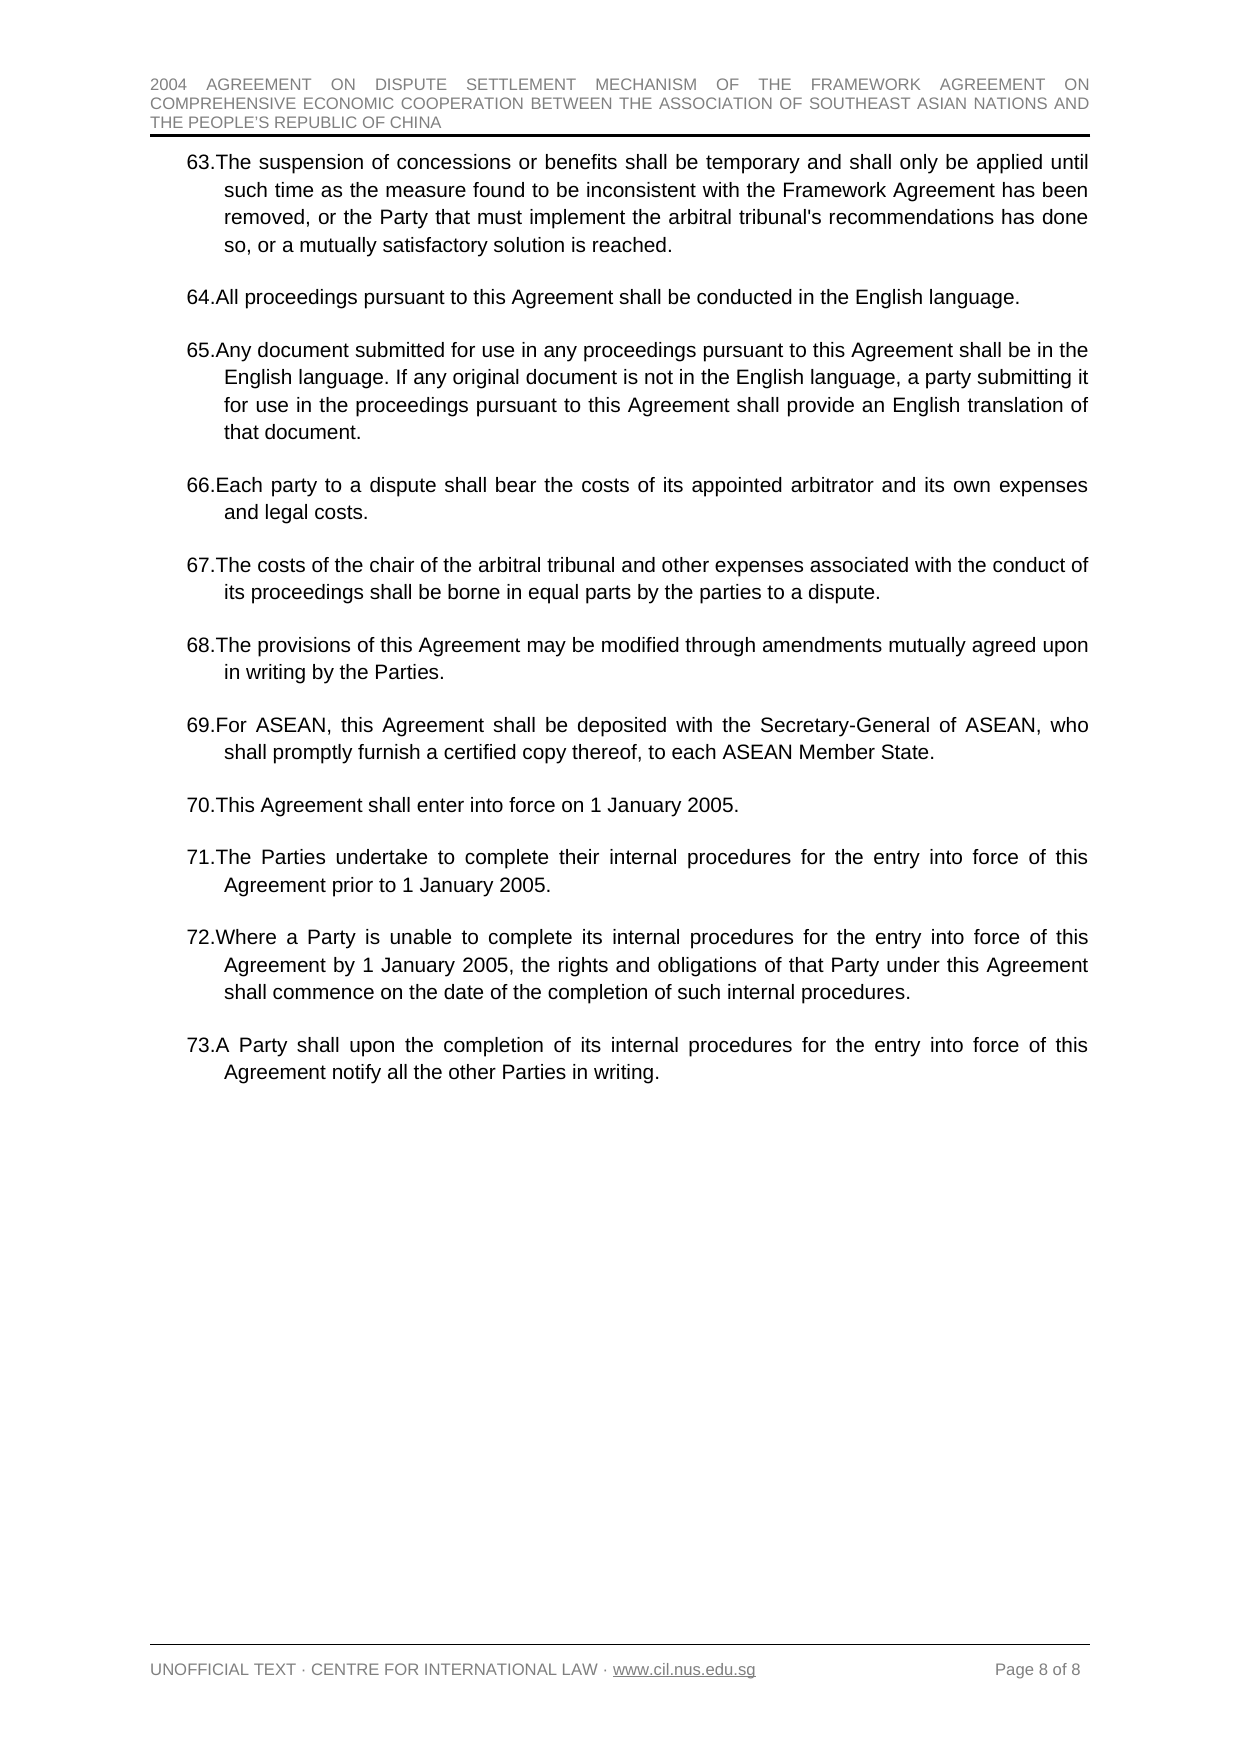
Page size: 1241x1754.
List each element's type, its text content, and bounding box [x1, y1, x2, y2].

list 68.The provisions of this Agreement may be modified through amendments mutually agreed upon in writing by the Parties. [186, 632, 1090, 684]
list 71.The Parties undertake to complete their internal procedures for the entry into force of this Agreement prior to 1 January 2005. [186, 845, 1090, 896]
list 69.For ASEAN, this Agreement shall be deposited with the Secretary-General of ASEAN, who shall promptly furnish a certified copy thereof, to each ASEAN Member State. [186, 712, 1090, 764]
list 63.The suspension of concessions or benefits shall be temporary and shall only be applied until such time as the measure found to be inconsistent with the Framework Agreement has been removed, or the Party that must implement the arbitral tribunal's recommendations has done so, or a mutually satisfactory solution is reached. [186, 150, 1090, 256]
list 66.Each party to a dispute shall bear the costs of its appointed arbitrator and its own expenses and legal costs. [186, 472, 1090, 524]
list 65.Any document submitted for use in any proceedings pursuant to this Agreement shall be in the English language. If any original document is not in the English language, a party submitting it for use in the proceedings pursuant to this Agreement shall provide an English translation of that document. [186, 337, 1090, 444]
list 72.Where a Party is unable to complete its internal procedures for the entry into force of this Agreement by 1 January 2005, the rights and obligations of that Party under this Agreement shall commence on the date of the completion of such internal procedures. [186, 925, 1090, 1004]
list 64.All proceedings pursuant to this Agreement shall be conducted in the English language. [186, 285, 1090, 309]
list 70.This Agreement shall enter into force on 1 January 2005. [186, 792, 1090, 816]
list 73.A Party shall upon the completion of its internal procedures for the entry into force of this Agreement notify all the other Parties in writing. [186, 1032, 1090, 1084]
list 67.The costs of the chair of the arbitral tribunal and other expenses associated with the conduct of its proceedings shall be borne in equal parts by the parties to a dispute. [186, 552, 1090, 604]
